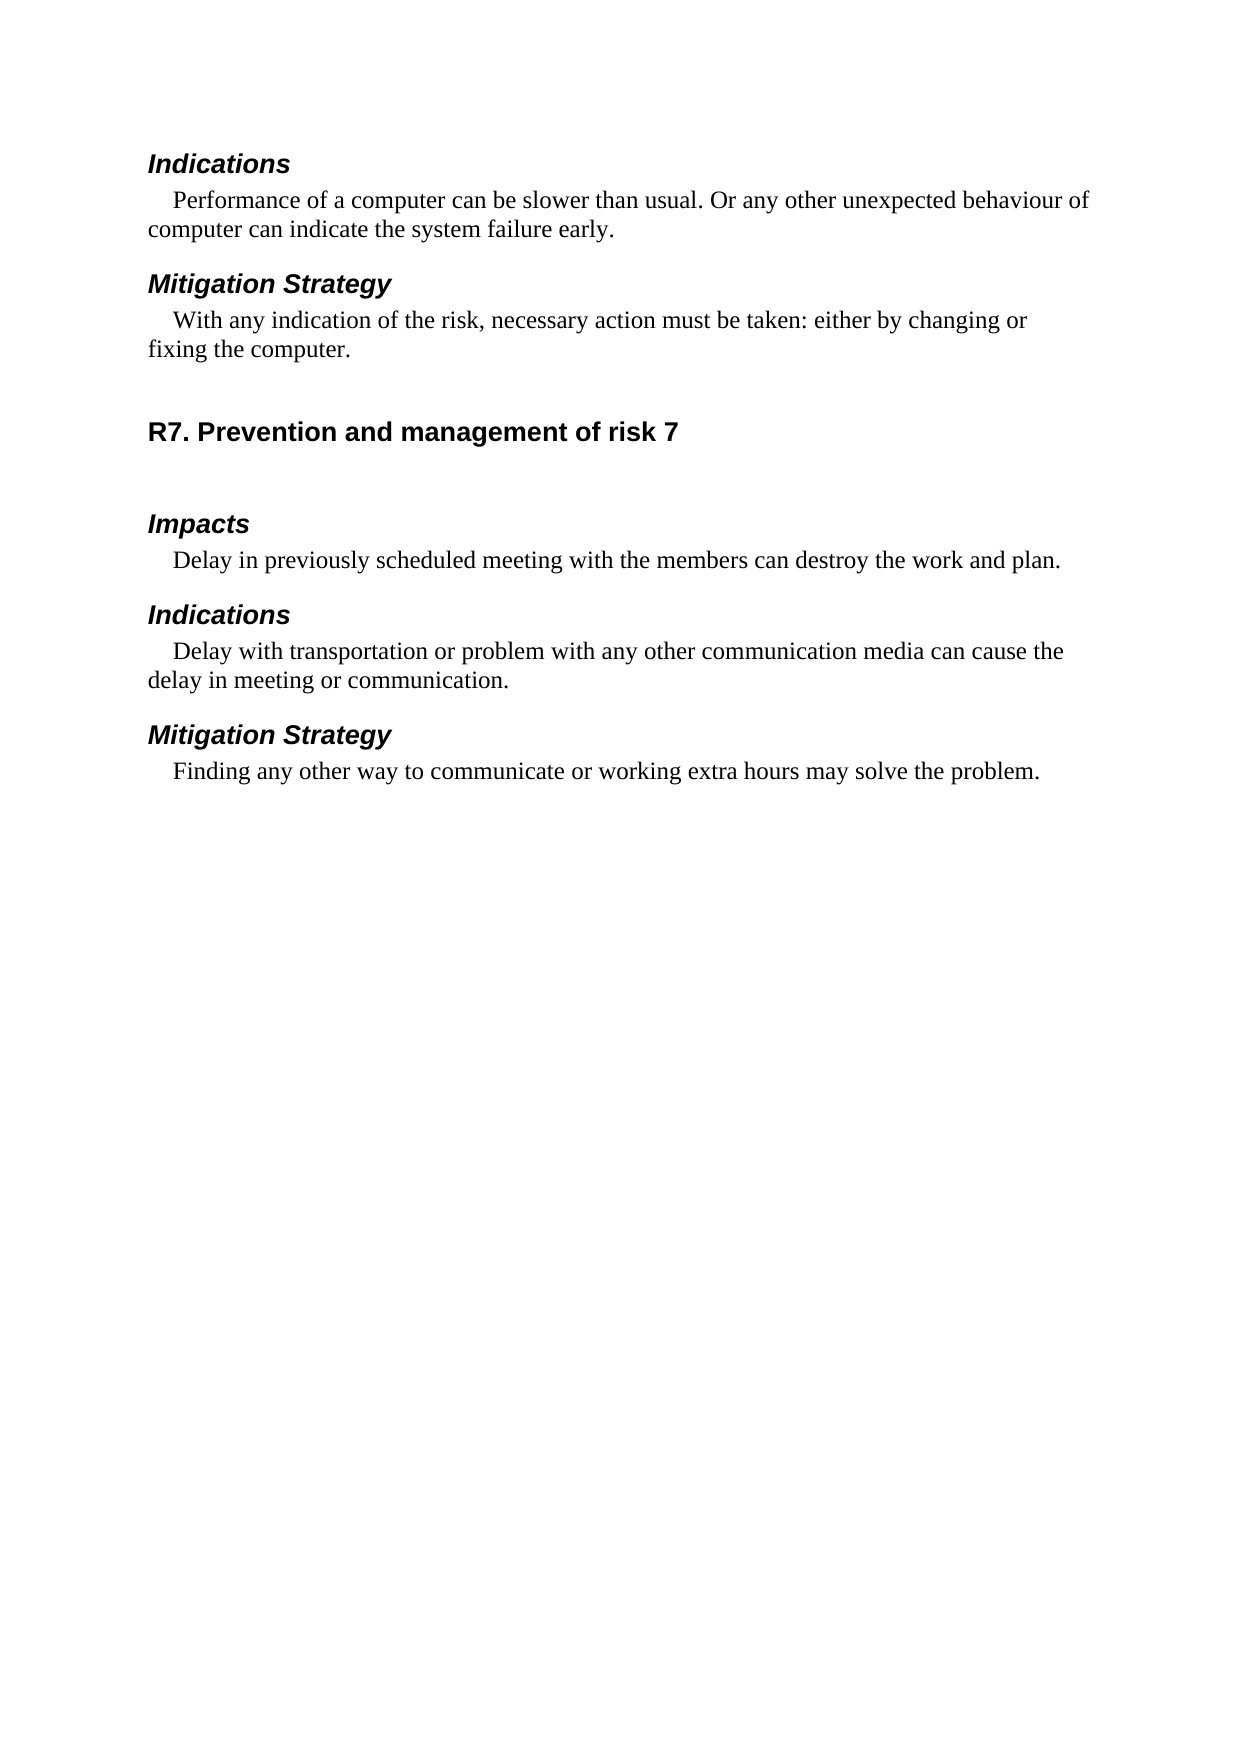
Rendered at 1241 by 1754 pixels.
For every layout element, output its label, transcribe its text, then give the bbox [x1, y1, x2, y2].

text Delay in previously scheduled meeting with the members can destroy the work and plan. [148, 545, 1093, 574]
text Delay with transportation or problem with any other communication media can cause the delay in meeting or communication. [148, 636, 1093, 694]
subtitle Impacts [148, 508, 1093, 539]
subtitle Mitigation Strategy [148, 719, 1093, 750]
subtitle Indications [148, 599, 1093, 630]
text With any indication of the risk, necessary action must be taken: either by changing or fixing the computer. [148, 305, 1093, 363]
subtitle Mitigation Strategy [148, 268, 1093, 299]
text Finding any other way to communicate or working extra hours may solve the problem. [148, 756, 1093, 785]
subtitle R7. Prevention and management of risk 7 [148, 416, 1093, 448]
subtitle Indications [148, 148, 1093, 179]
text Performance of a computer can be slower than usual. Or any other unexpected behaviour of computer can indicate the system failure early. [148, 185, 1093, 243]
